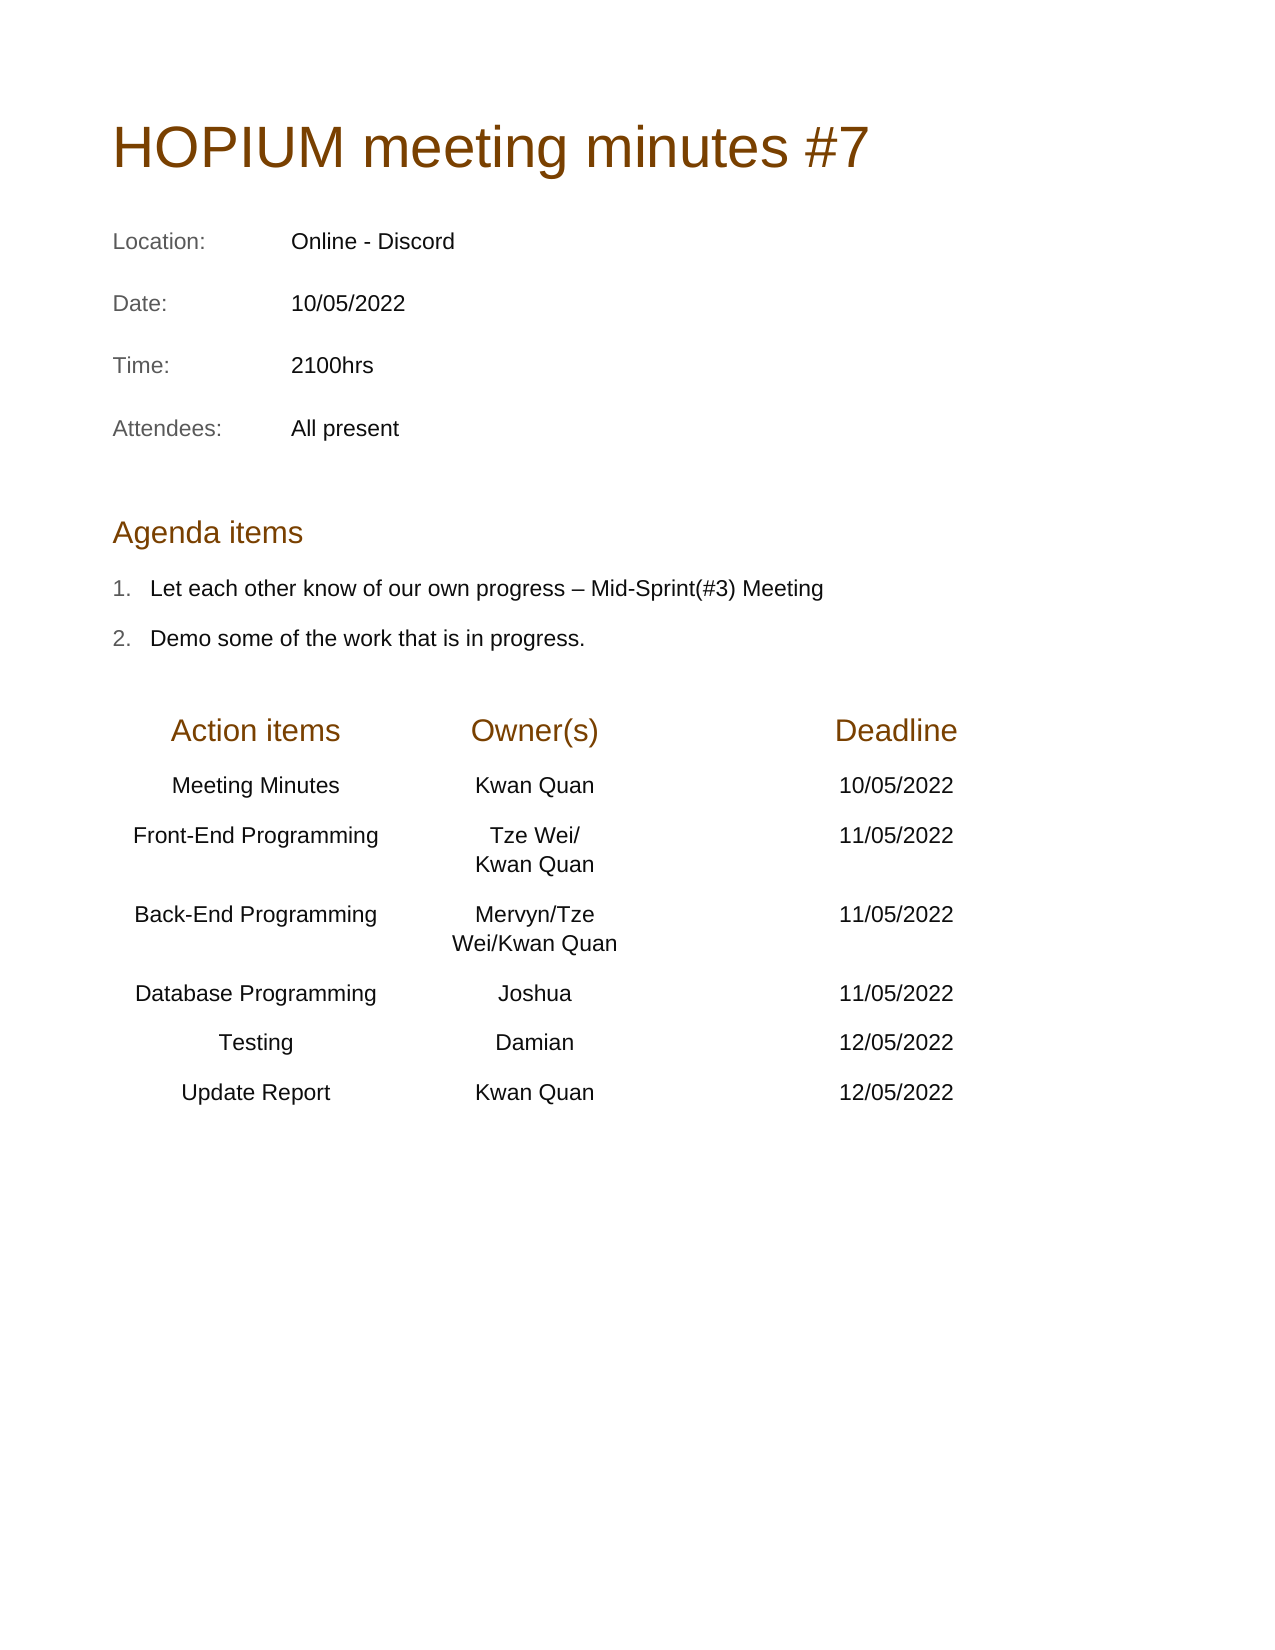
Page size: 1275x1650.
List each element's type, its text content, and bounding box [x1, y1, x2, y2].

list Let each other know of our own progress – Mid-Sprint(#3) Meeting [112, 575, 1162, 601]
table_header Location: [113, 228, 291, 290]
table_header Deadline [670, 675, 1152, 772]
table_cell 10/05/2022 [670, 772, 1152, 822]
table_cell Damian [429, 1029, 670, 1079]
table_cell Update Report [113, 1079, 429, 1129]
table_cell 12/05/2022 [670, 1079, 1152, 1129]
table_cell Joshua [429, 980, 670, 1029]
table_cell 11/05/2022 [670, 980, 1152, 1029]
table_header Action items [113, 675, 429, 772]
table_cell Mervyn/Tze Wei/Kwan Quan [429, 901, 670, 979]
table_cell 12/05/2022 [670, 1029, 1152, 1079]
table_cell 11/05/2022 [670, 822, 1152, 901]
table_cell 11/05/2022 [670, 901, 1152, 979]
title HOPIUM meeting minutes #7 [112, 112, 1162, 179]
table_cell All present [291, 415, 1162, 477]
table_cell 10/05/2022 [291, 290, 1162, 352]
table_cell Time: [113, 353, 291, 415]
subtitle Agenda items [112, 514, 1162, 551]
table_header Online - Discord [291, 228, 1162, 290]
table_cell Database Programming [113, 980, 429, 1029]
table_cell Kwan Quan [429, 772, 670, 822]
table_cell Meeting Minutes [113, 772, 429, 822]
table_cell Attendees: [113, 415, 291, 477]
table_header Owner(s) [429, 675, 670, 772]
table_cell Front-End Programming [113, 822, 429, 901]
list Demo some of the work that is in progress. [112, 625, 1162, 651]
table_cell Back-End Programming [113, 901, 429, 979]
table_cell Testing [113, 1029, 429, 1079]
table_cell Kwan Quan [429, 1079, 670, 1129]
table_cell Date: [113, 290, 291, 352]
table_cell Tze Wei/ Kwan Quan [429, 822, 670, 901]
table_cell 2100hrs [291, 353, 1162, 415]
